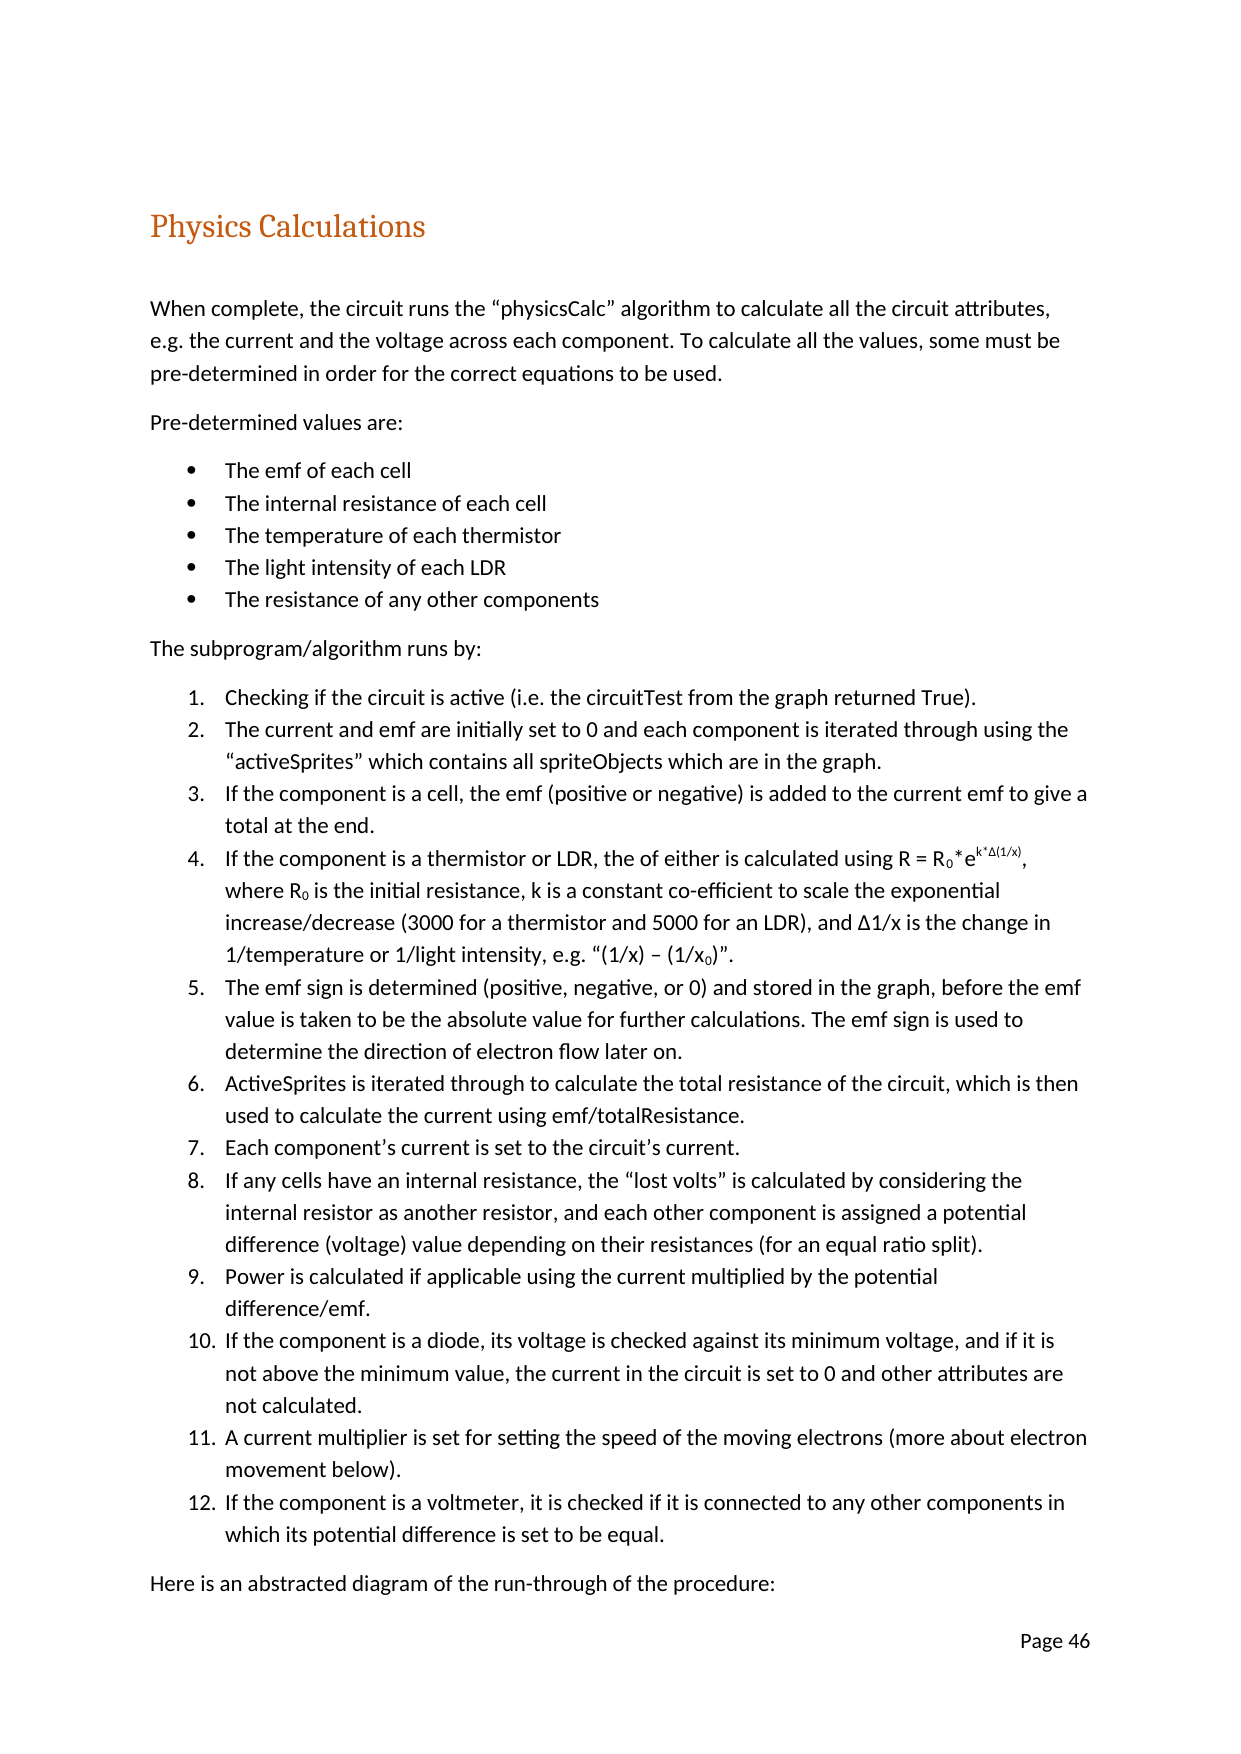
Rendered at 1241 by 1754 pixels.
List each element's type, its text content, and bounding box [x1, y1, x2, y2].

list The emf of each cell [187, 456, 1090, 484]
text Here is an abstracted diagram of the run-through of the procedure: [150, 1569, 1090, 1597]
list If the component is a voltmeter, it is checked if it is connected to any other components in which its potential difference is set to be equal. [187, 1488, 1090, 1548]
list ActiveSprites is iterated through to calculate the total resistance of the circuit, which is then used to calculate the current using emf/totalResistance. [187, 1069, 1090, 1129]
subtitle Physics Calculations [150, 207, 1090, 246]
list Each component’s current is set to the circuit’s current. [187, 1133, 1090, 1162]
text When complete, the circuit runs the “physicsCalc” algorithm to calculate all the circuit attributes, e.g. the current and the voltage across each component. To calculate all the values, some must be pre-determined in order for the correct equations to be used. [150, 294, 1090, 387]
list Checking if the circuit is active (i.e. the circuitTest from the graph returned True). [187, 683, 1090, 711]
list The resistance of any other components [187, 585, 1090, 613]
list The current and emf are initially set to 0 and each component is iterated through using the “activeSprites” which contains all spriteObjects which are in the graph. [187, 715, 1090, 775]
text Pre-determined values are: [150, 408, 1090, 436]
list If the component is a diode, its voltage is checked against its minimum voltage, and if it is not above the minimum value, the current in the circuit is set to 0 and other attributes are not calculated. [187, 1327, 1090, 1419]
list Power is calculated if applicable using the current multiplied by the potential difference/emf. [187, 1262, 1090, 1322]
list The emf sign is determined (positive, negative, or 0) and stored in the graph, before the emf value is taken to be the absolute value for further calculations. The emf sign is used to determine the direction of electron flow later on. [187, 973, 1090, 1065]
list If any cells have an internal resistance, the “lost volts” is calculated by considering the internal resistor as another resistor, and each other component is assigned a potential difference (voltage) value depending on their resistances (for an equal ratio split). [187, 1166, 1090, 1258]
list The light intensity of each LDR [187, 553, 1090, 581]
list A current multiplier is set for setting the speed of the moving electrons (more about electron movement below). [187, 1423, 1090, 1483]
text The subprogram/algorithm runs by: [150, 634, 1090, 662]
list If the component is a cell, the emf (positive or negative) is added to the current emf to give a total at the end. [187, 779, 1090, 840]
list The internal resistance of each cell [187, 489, 1090, 517]
list The temperature of each thermistor [187, 521, 1090, 549]
list If the component is a thermistor or LDR, the of either is calculated using R = R0*ek*Δ(1/x), where R0 is the initial resistance, k is a constant co-efficient to scale the exponential increase/decrease (3000 for a thermistor and 5000 for an LDR), and Δ1/x is the change in 1/temperature or 1/light intensity, e.g. “(1/x) – (1/x0)”. [187, 844, 1090, 968]
